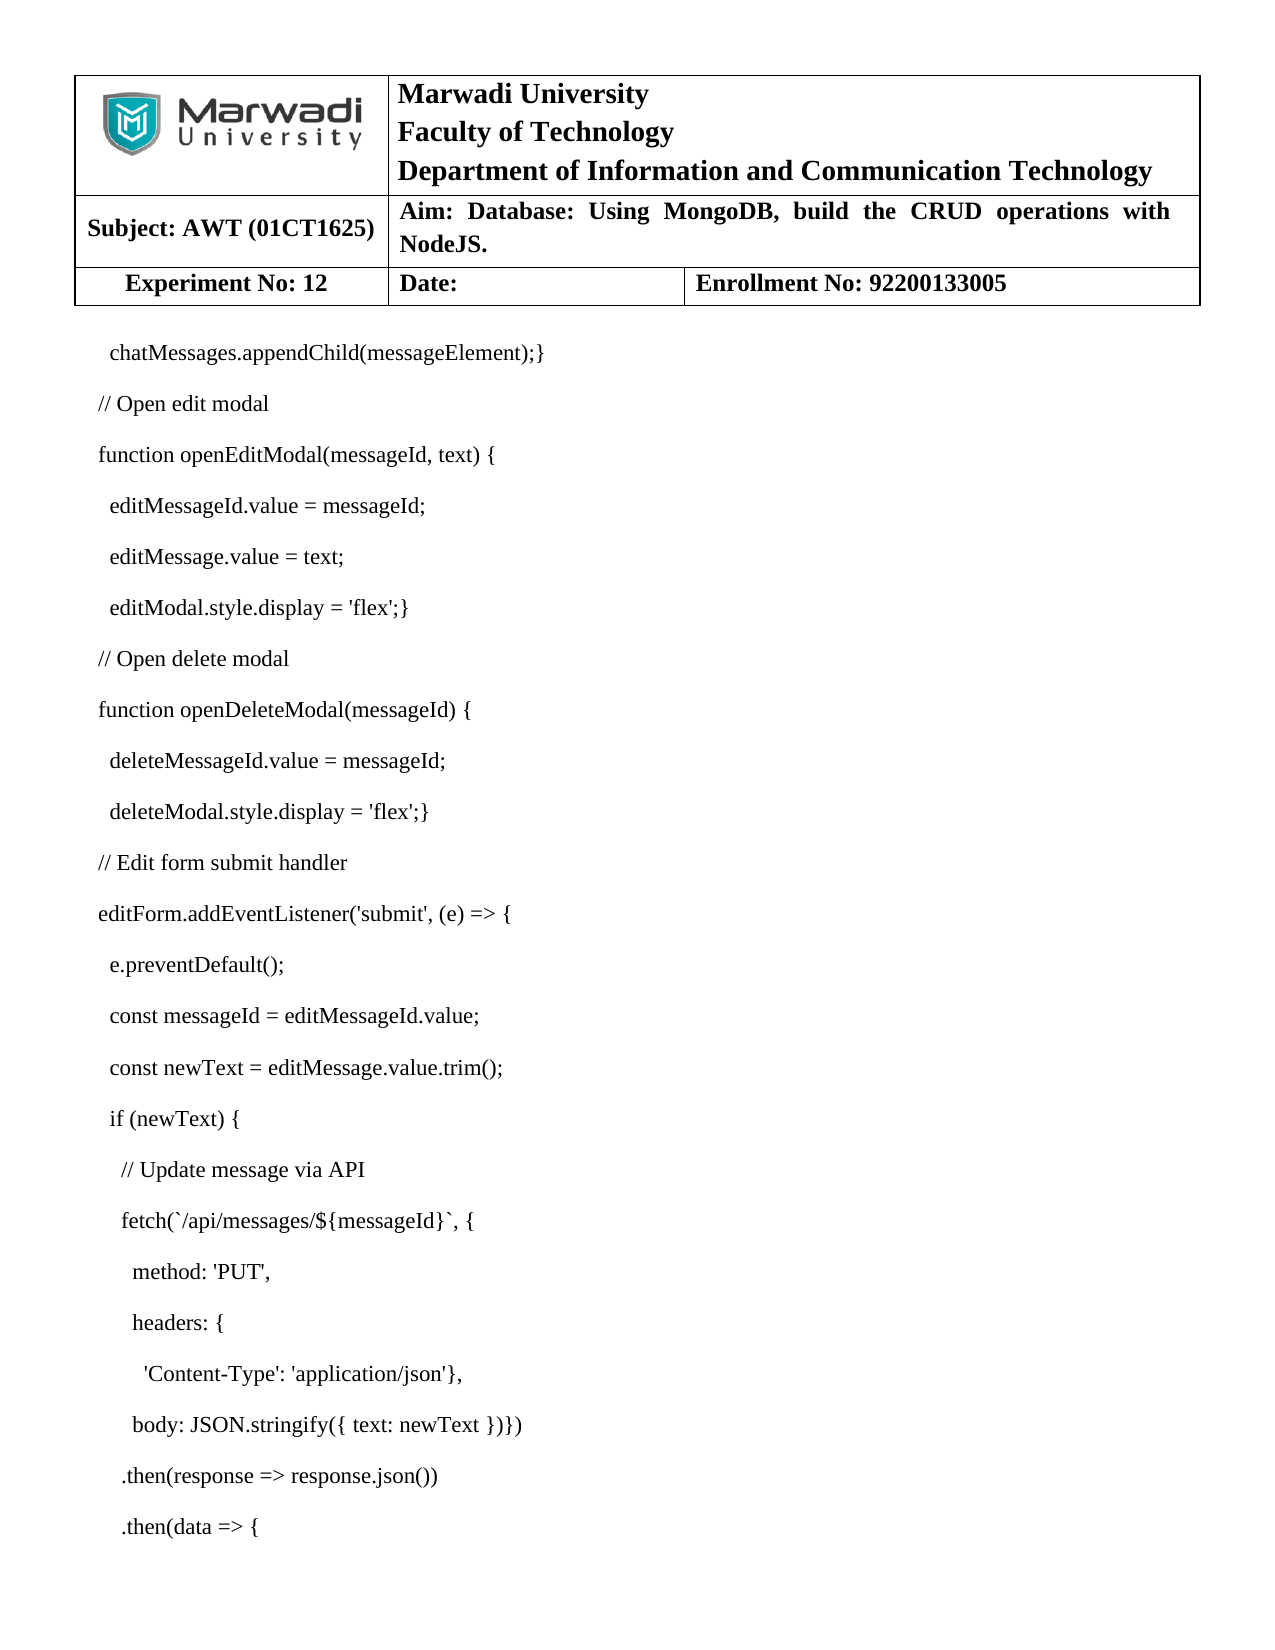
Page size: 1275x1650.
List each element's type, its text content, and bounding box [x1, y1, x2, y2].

text method: 'PUT', [75, 1258, 1200, 1284]
text editMessageId.value = messageId; [75, 492, 1200, 518]
text const newText = editMessage.value.trim(); [75, 1053, 1200, 1080]
text editMessage.value = text; [75, 543, 1200, 569]
text body: JSON.stringify({ text: newText })}) [75, 1411, 1200, 1437]
text const messageId = editMessageId.value; [75, 1002, 1200, 1029]
text // Open edit modal [75, 390, 1200, 416]
text function openEditModal(messageId, text) { [75, 441, 1200, 467]
text deleteMessageId.value = messageId; [75, 747, 1200, 774]
text .then(data => { [75, 1513, 1200, 1539]
text editModal.style.display = 'flex';} [75, 594, 1200, 621]
text if (newText) { [75, 1104, 1200, 1131]
picture [87, 76, 377, 172]
text // Update message via API [75, 1156, 1200, 1182]
text .then(response => response.json()) [75, 1462, 1200, 1488]
text 'Content-Type': 'application/json'}, [75, 1360, 1200, 1386]
text fetch(`/api/messages/${messageId}`, { [75, 1207, 1200, 1233]
text headers: { [75, 1309, 1200, 1335]
text function openDeleteModal(messageId) { [75, 696, 1200, 723]
text // Open delete modal [75, 645, 1200, 672]
text // Edit form submit handler [75, 849, 1200, 876]
text e.preventDefault(); [75, 951, 1200, 978]
text editForm.addEventListener('submit', (e) => { [75, 900, 1200, 927]
text deleteModal.style.display = 'flex';} [75, 798, 1200, 825]
text chatMessages.appendChild(messageElement);} [75, 339, 1200, 365]
